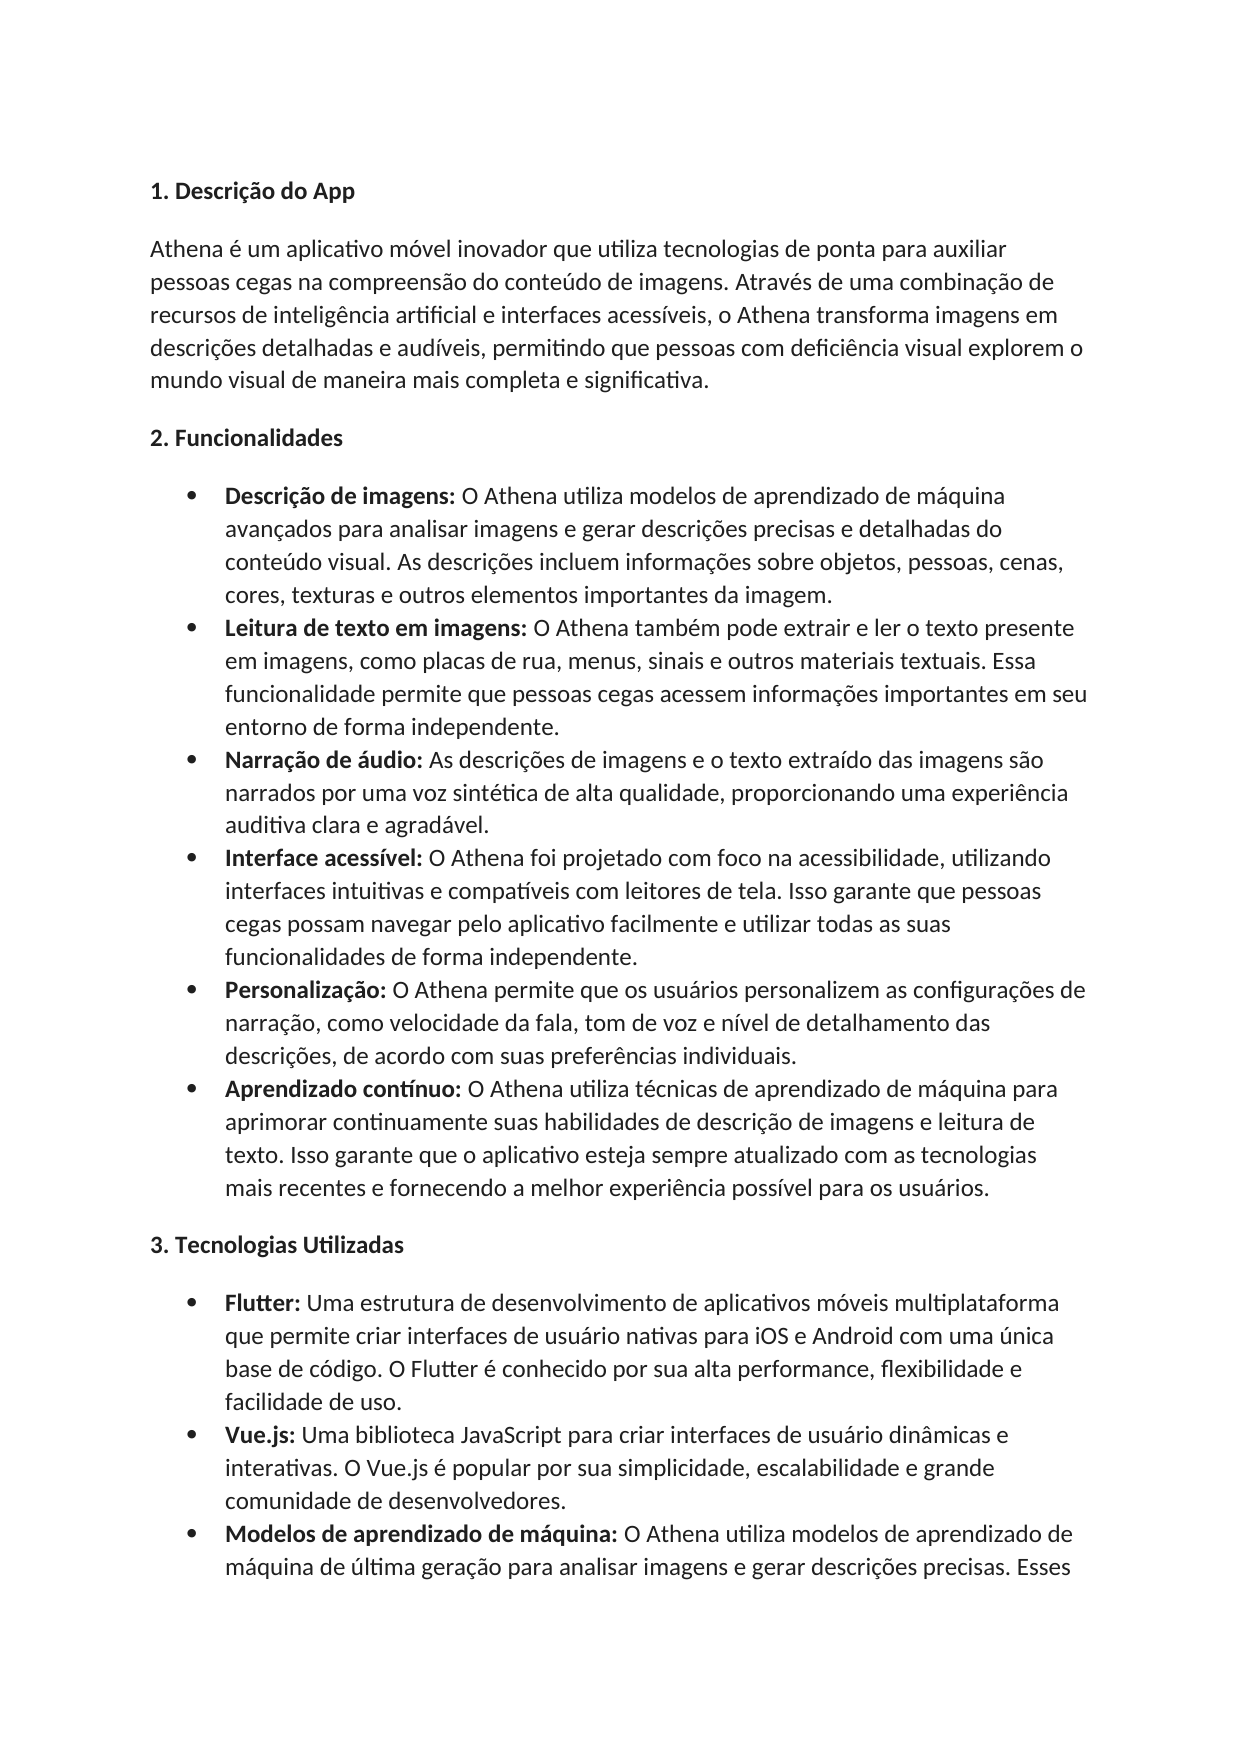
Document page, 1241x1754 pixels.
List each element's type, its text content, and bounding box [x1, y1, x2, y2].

list Personalização: O Athena permite que os usuários personalizem as configurações de narração, como velocidade da fala, tom de voz e nível de detalhamento das descrições, de acordo com suas preferências individuais. [187, 974, 1090, 1071]
text Athena é um aplicativo móvel inovador que utiliza tecnologias de ponta para auxiliar pessoas cegas na compreensão do conteúdo de imagens. Através de uma combinação de recursos de inteligência artificial e interfaces acessíveis, o Athena transforma imagens em descrições detalhadas e audíveis, permitindo que pessoas com deficiência visual explorem o mundo visual de maneira mais completa e significativa. [150, 233, 1090, 395]
list Interface acessível: O Athena foi projetado com foco na acessibilidade, utilizando interfaces intuitivas e compatíveis com leitores de tela. Isso garante que pessoas cegas possam navegar pelo aplicativo facilmente e utilizar todas as suas funcionalidades de forma independente. [187, 842, 1090, 972]
list Descrição de imagens: O Athena utiliza modelos de aprendizado de máquina avançados para analisar imagens e gerar descrições precisas e detalhadas do conteúdo visual. As descrições incluem informações sobre objetos, pessoas, cenas, cores, texturas e outros elementos importantes da imagem. [187, 480, 1090, 610]
text 1. Descrição do App [150, 175, 1090, 206]
text 3. Tecnologias Utilizadas [150, 1229, 1090, 1260]
list Narração de áudio: As descrições de imagens e o texto extraído das imagens são narrados por uma voz sintética de alta qualidade, proporcionando uma experiência auditiva clara e agradável. [187, 744, 1090, 840]
list Vue.js: Uma biblioteca JavaScript para criar interfaces de usuário dinâmicas e interativas. O Vue.js é popular por sua simplicidade, escalabilidade e grande comunidade de desenvolvedores. [187, 1419, 1090, 1516]
text 2. Funcionalidades [150, 422, 1090, 453]
list Leitura de texto em imagens: O Athena também pode extrair e ler o texto presente em imagens, como placas de rua, menus, sinais e outros materiais textuais. Essa funcionalidade permite que pessoas cegas acessem informações importantes em seu entorno de forma independente. [187, 612, 1090, 741]
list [187, 1518, 1090, 1581]
list Aprendizado contínuo: O Athena utiliza técnicas de aprendizado de máquina para aprimorar continuamente suas habilidades de descrição de imagens e leitura de texto. Isso garante que o aplicativo esteja sempre atualizado com as tecnologias mais recentes e fornecendo a melhor experiência possível para os usuários. [187, 1073, 1090, 1202]
list Flutter: Uma estrutura de desenvolvimento de aplicativos móveis multiplataforma que permite criar interfaces de usuário nativas para iOS e Android com uma única base de código. O Flutter é conhecido por sua alta performance, flexibilidade e facilidade de uso. [187, 1287, 1090, 1417]
